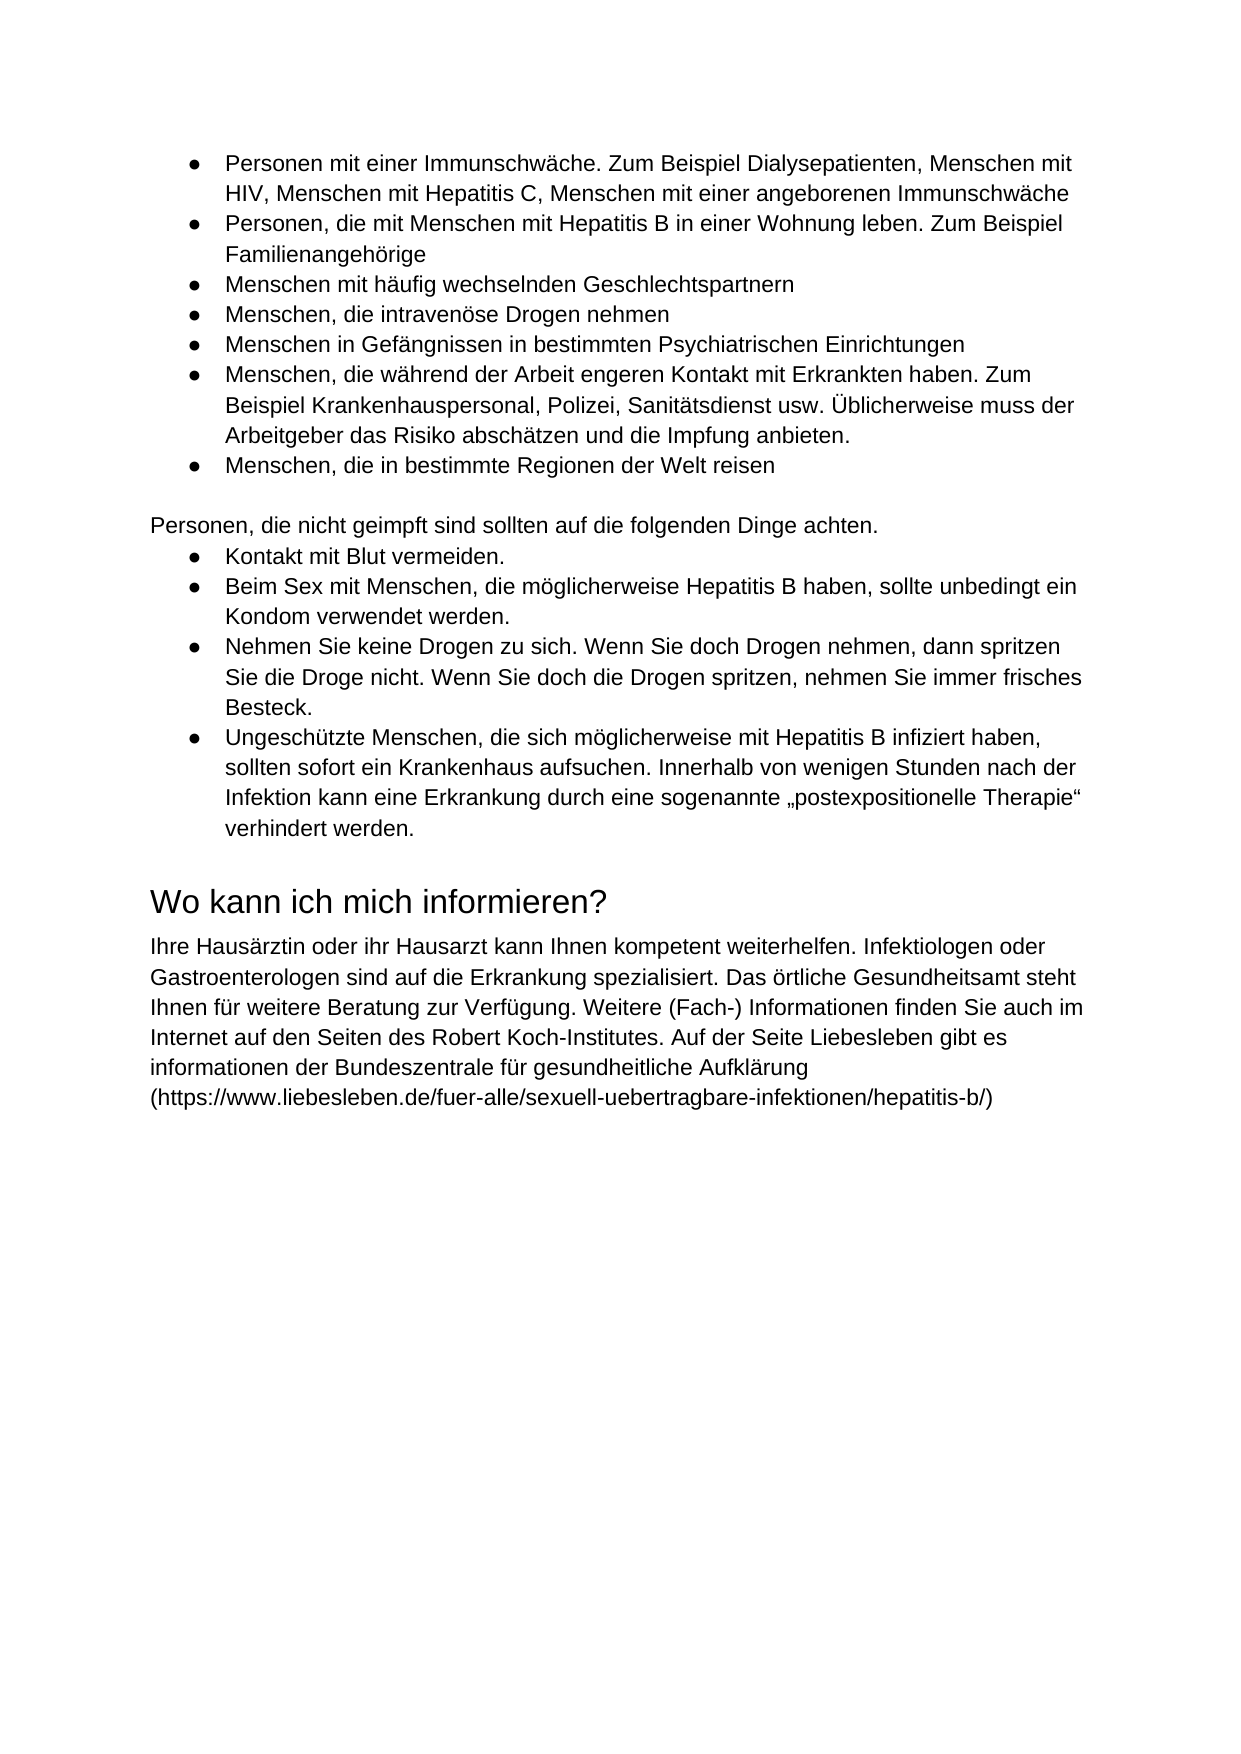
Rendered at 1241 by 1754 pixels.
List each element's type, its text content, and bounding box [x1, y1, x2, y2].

subtitle Wo kann ich mich informieren? [150, 882, 1090, 921]
list Nehmen Sie keine Drogen zu sich. Wenn Sie doch Drogen nehmen, dann spritzen Sie die Droge nicht. Wenn Sie doch die Drogen spritzen, nehmen Sie immer frisches Besteck. [187, 633, 1090, 720]
list Kontakt mit Blut vermeiden. [187, 543, 1090, 569]
list Menschen in Gefängnissen in bestimmten Psychiatrischen Einrichtungen [187, 331, 1090, 358]
list Menschen mit häufig wechselnden Geschlechtspartnern [187, 271, 1090, 297]
text Personen, die nicht geimpft sind sollten auf die folgenden Dinge achten. [150, 512, 1090, 539]
list Personen, die mit Menschen mit Hepatitis B in einer Wohnung leben. Zum Beispiel Familienangehörige [187, 210, 1090, 267]
list Personen mit einer Immunschwäche. Zum Beispiel Dialysepatienten, Menschen mit HIV, Menschen mit Hepatitis C, Menschen mit einer angeborenen Immunschwäche [187, 150, 1090, 207]
list Beim Sex mit Menschen, die möglicherweise Hepatitis B haben, sollte unbedingt ein Kondom verwendet werden. [187, 573, 1090, 629]
text Ihre Hausärztin oder ihr Hausarzt kann Ihnen kompetent weiterhelfen. Infektiologen oder Gastroenterologen sind auf die Erkrankung spezialisiert. Das örtliche Gesundheitsamt steht Ihnen für weitere Beratung zur Verfügung. Weitere (Fach-) Informationen finden Sie auch im Internet auf den Seiten des Robert Koch-Institutes. Auf der Seite Liebesleben gibt es informationen der Bundeszentrale für gesundheitliche Aufklärung (https://www.liebesleben.de/fuer-alle/sexuell-uebertragbare-infektionen/hepatitis-b/) [150, 933, 1090, 1111]
list Ungeschützte Menschen, die sich möglicherweise mit Hepatitis B infiziert haben, sollten sofort ein Krankenhaus aufsuchen. Innerhalb von wenigen Stunden nach der Infektion kann eine Erkrankung durch eine sogenannte „postexpositionelle Therapie“ verhindert werden. [187, 724, 1090, 841]
list Menschen, die in bestimmte Regionen der Welt reisen [187, 452, 1090, 478]
list Menschen, die während der Arbeit engeren Kontakt mit Erkrankten haben. Zum Beispiel Krankenhauspersonal, Polizei, Sanitätsdienst usw. Üblicherweise muss der Arbeitgeber das Risiko abschätzen und die Impfung anbieten. [187, 361, 1090, 448]
list Menschen, die intravenöse Drogen nehmen [187, 301, 1090, 327]
